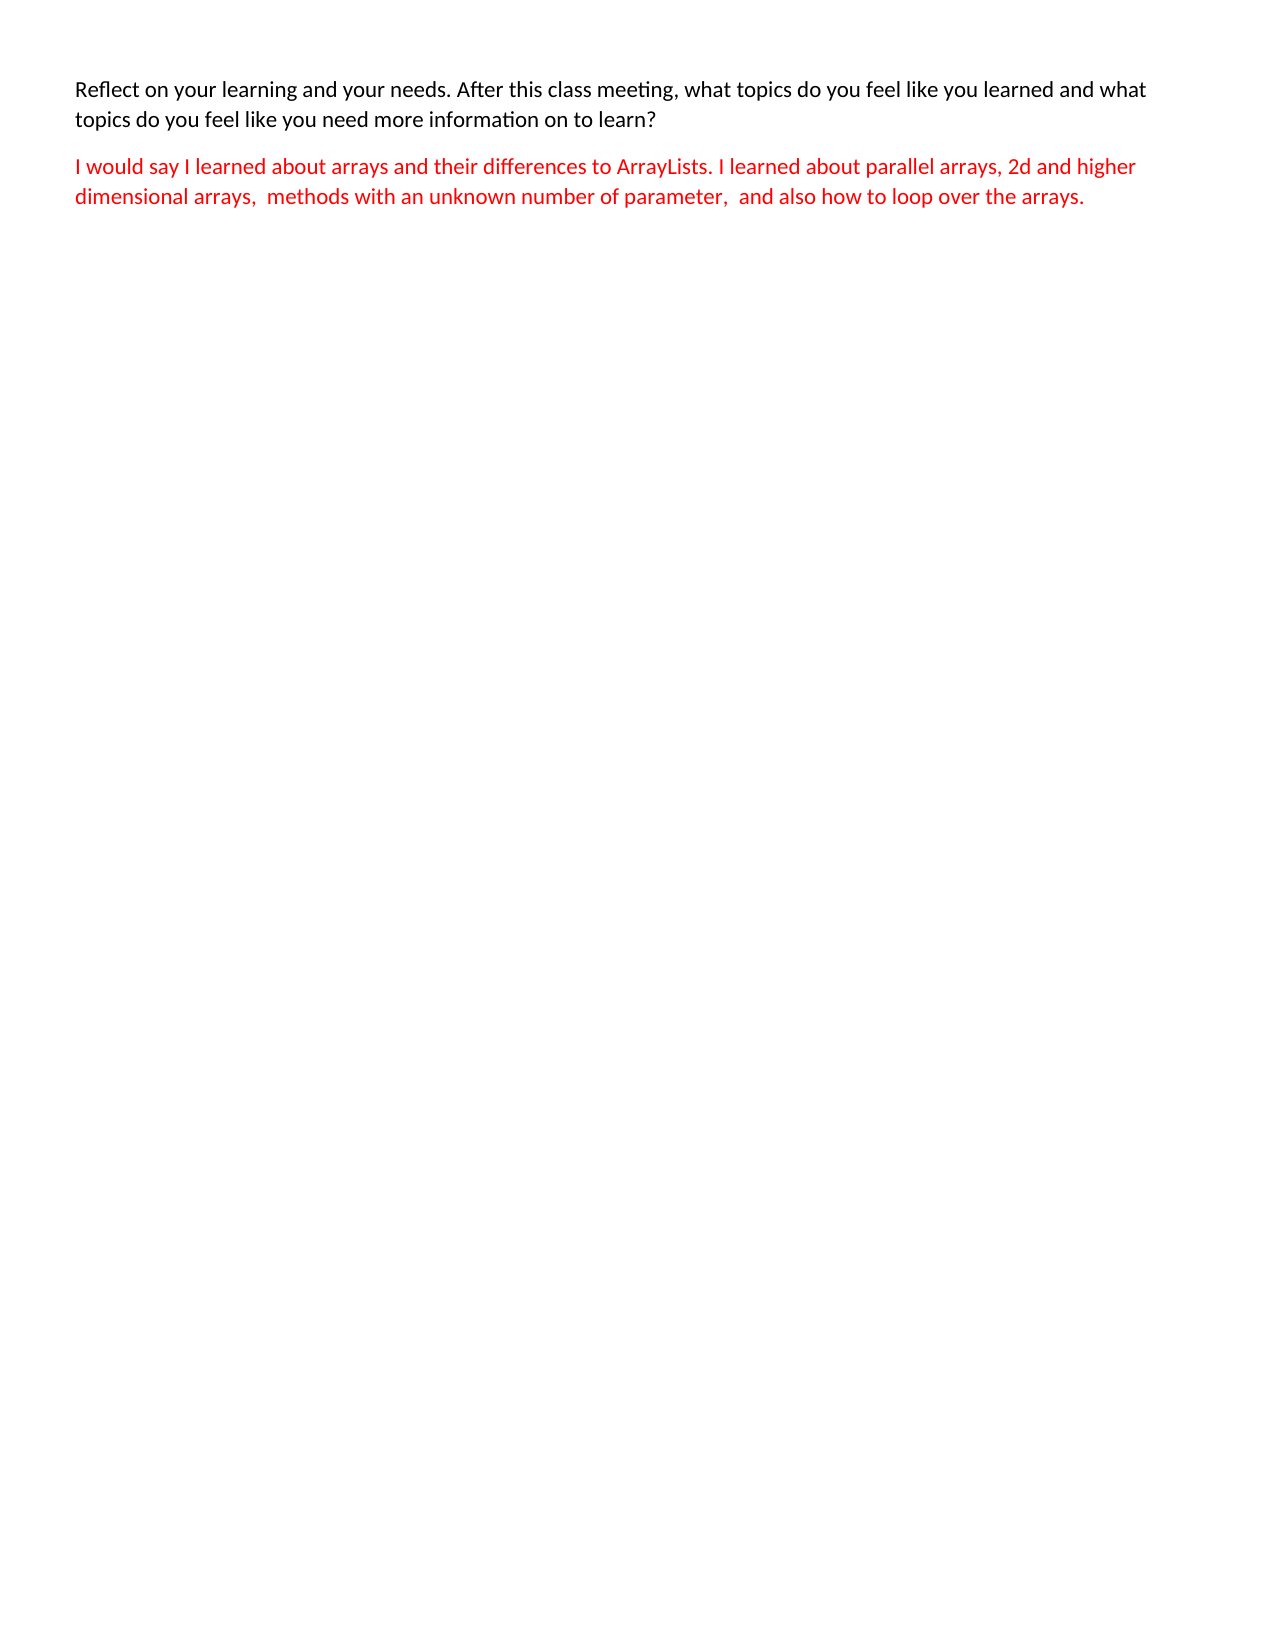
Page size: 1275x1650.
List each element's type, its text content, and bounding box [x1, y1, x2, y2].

text Reflect on your learning and your needs. After this class meeting, what topics do you feel like you learned and what topics do you feel like you need more information on to learn? [75, 75, 1200, 133]
text I would say I learned about arrays and their differences to ArrayLists. I learned about parallel arrays, 2d and higher dimensional arrays, methods with an unknown number of parameter, and also how to loop over the arrays. [75, 152, 1200, 210]
